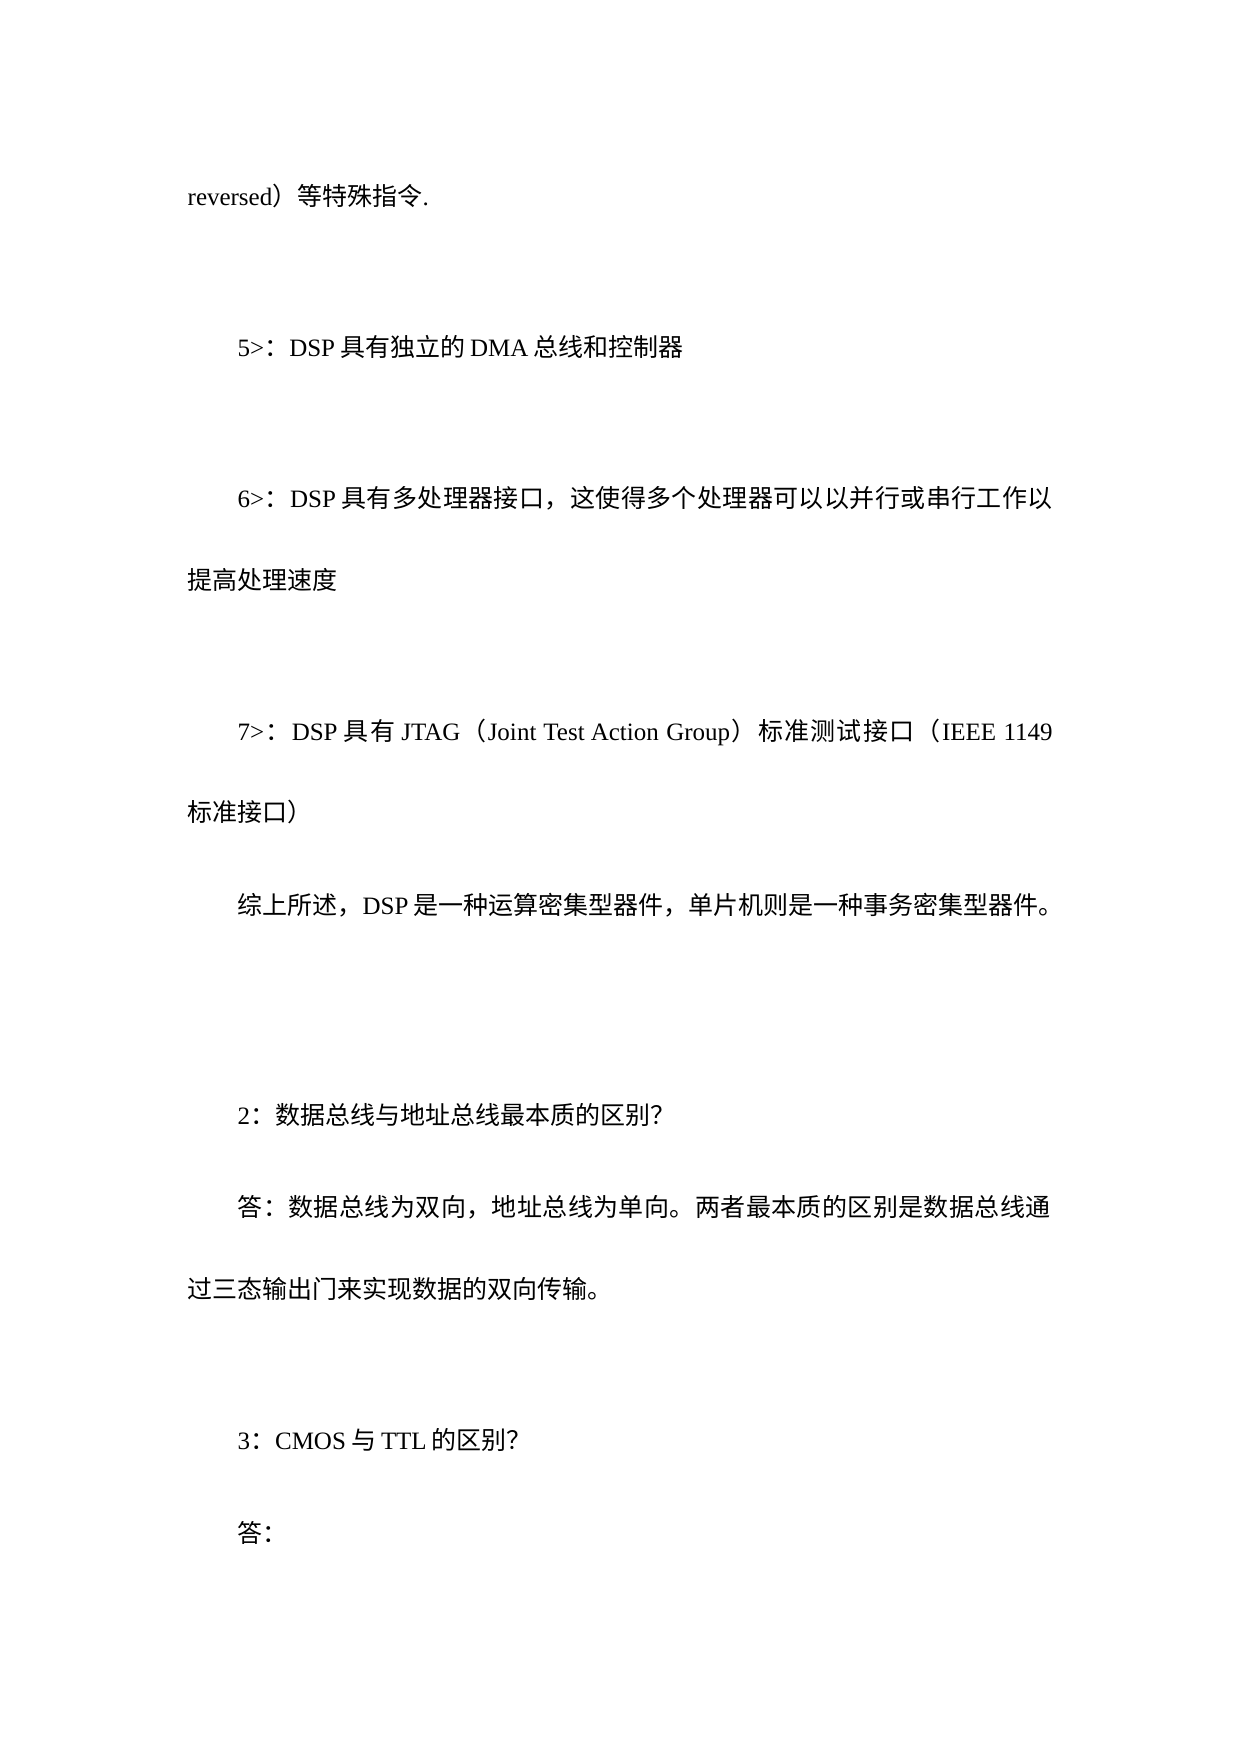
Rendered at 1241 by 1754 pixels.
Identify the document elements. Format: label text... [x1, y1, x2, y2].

text 2：数据总线与地址总线最本质的区别？ [187, 1081, 1053, 1146]
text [187, 162, 1053, 227]
text 3：CMOS与TTL的区别？ [187, 1406, 1053, 1471]
text 6>：DSP具有多处理器接口，这使得多个处理器可以以并行或串行工作以提高处理速度 [187, 464, 1053, 611]
text 7>：DSP具有JTAG（Joint Test Action Group）标准测试接口（IEEE 1149标准接口） [187, 697, 1053, 843]
text 答：数据总线为双向，地址总线为单向。两者最本质的区别是数据总线通过三态输出门来实现数据的双向传输。 [187, 1173, 1053, 1320]
text 5>：DSP具有独立的DMA总线和控制器 [187, 313, 1053, 378]
text 答： [187, 1499, 1053, 1564]
text 综上所述，DSP是一种运算密集型器件，单片机则是一种事务密集型器件。 [187, 871, 1053, 936]
